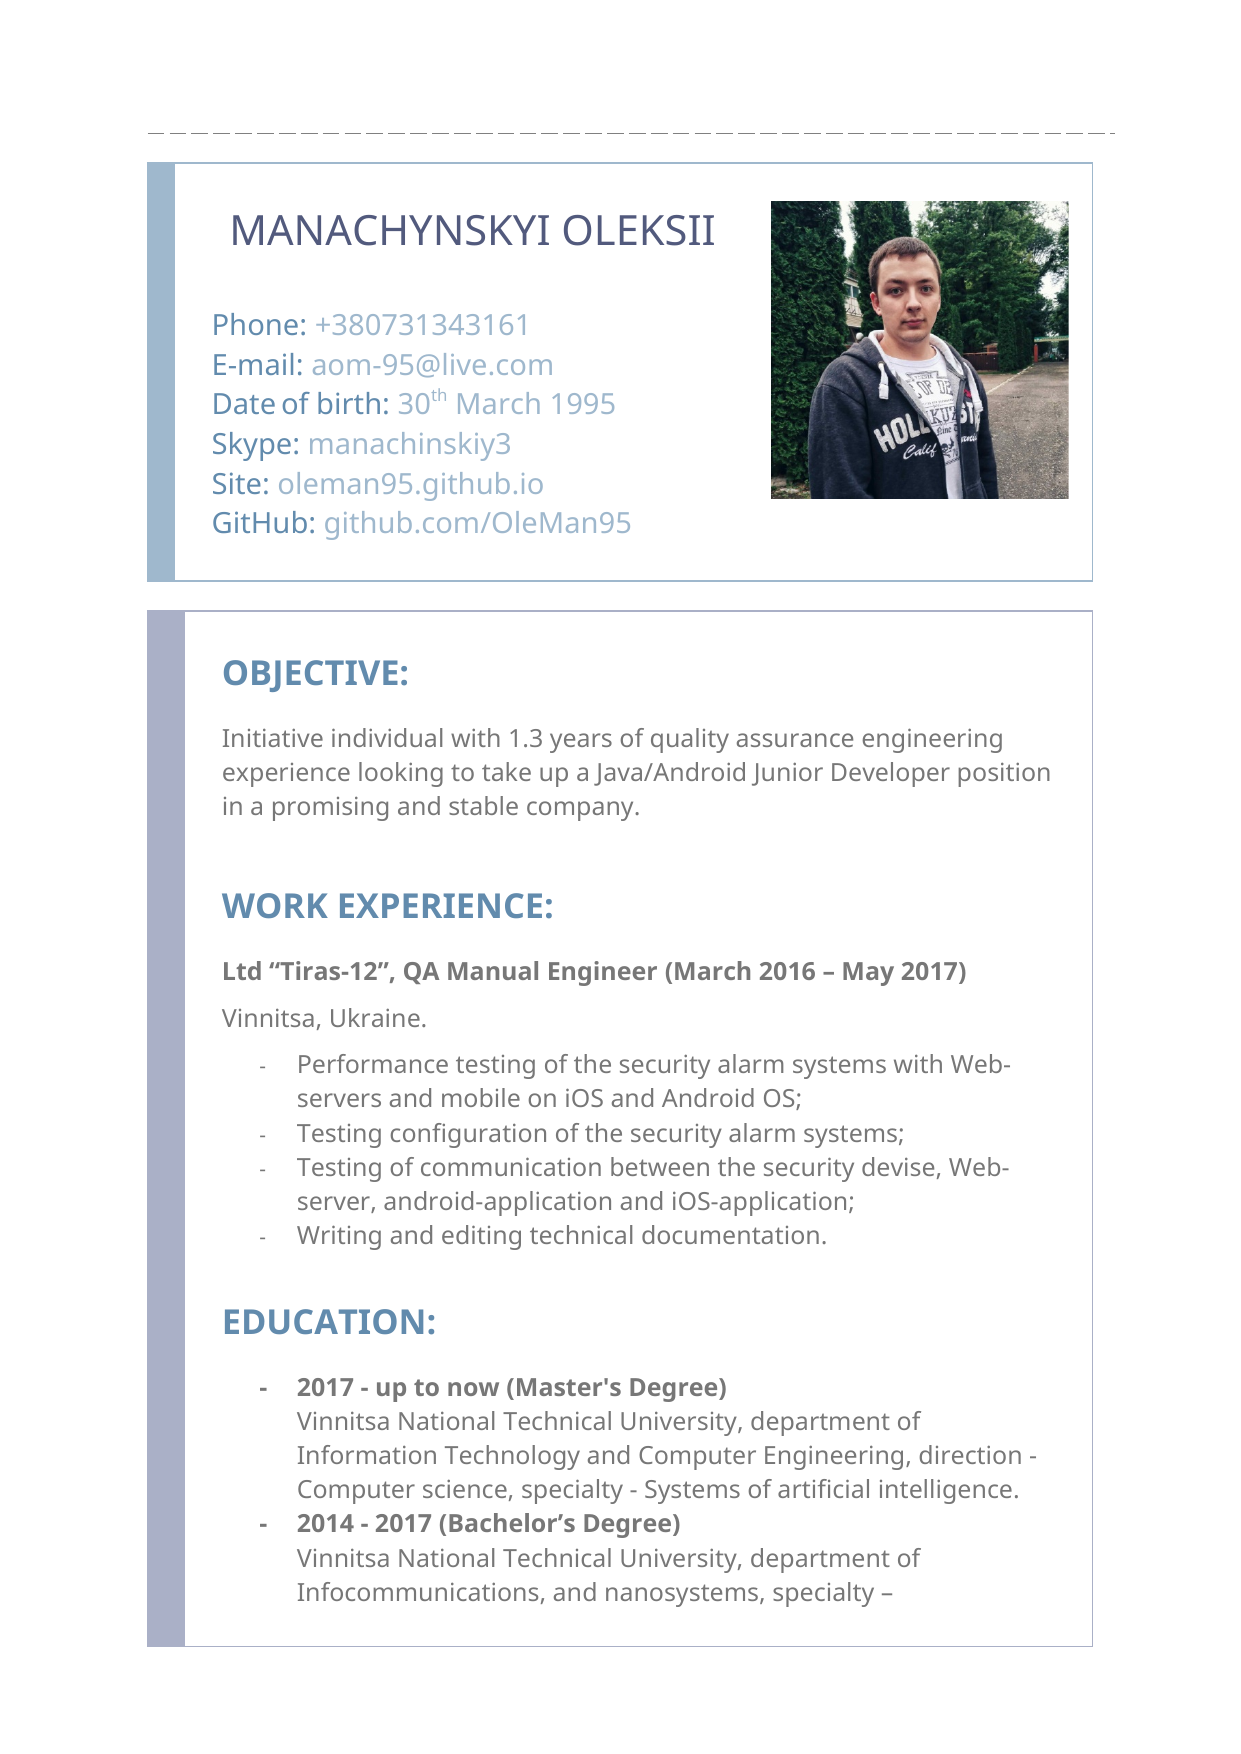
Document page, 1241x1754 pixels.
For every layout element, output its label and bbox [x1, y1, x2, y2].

table_header [185, 612, 1092, 1646]
picture [771, 201, 1069, 499]
table_header [148, 612, 183, 1646]
